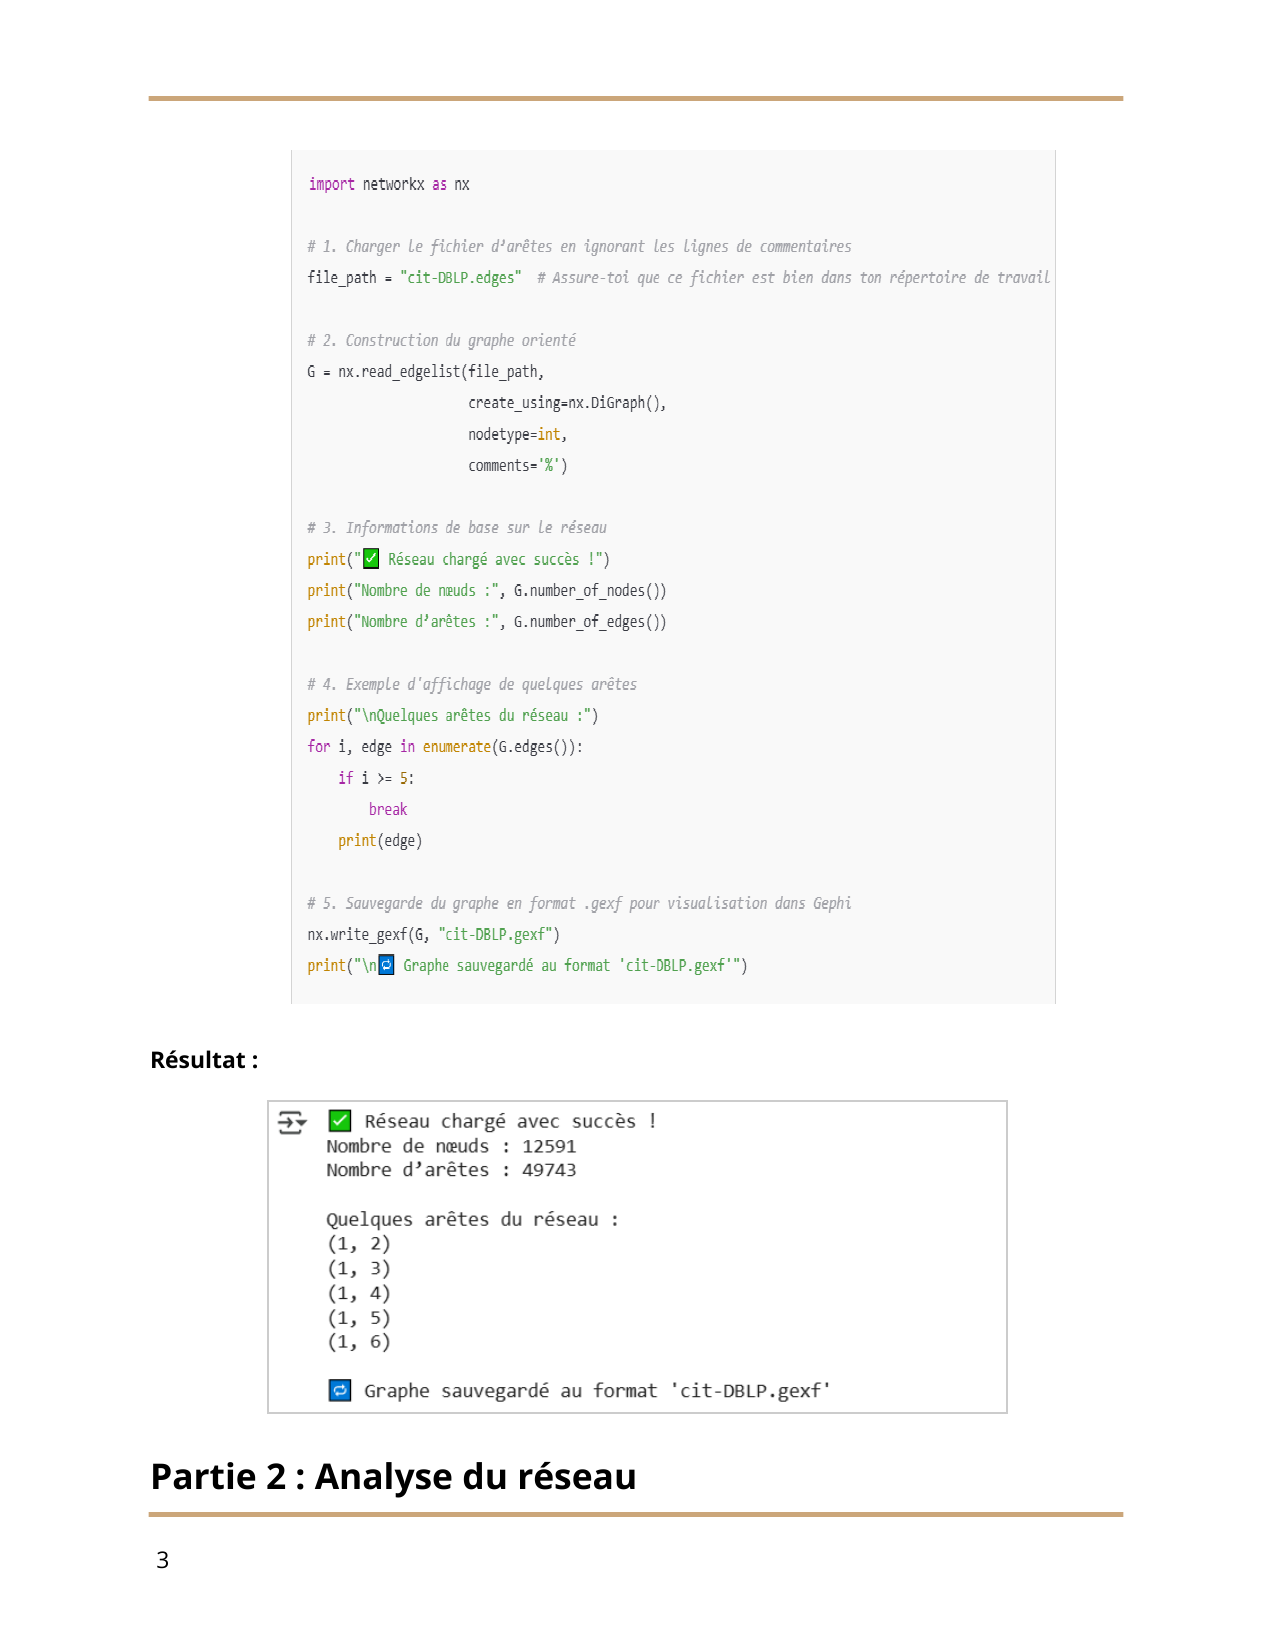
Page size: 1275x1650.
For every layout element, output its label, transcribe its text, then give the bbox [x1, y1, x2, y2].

picture [288, 150, 1060, 1004]
picture [148, 1512, 1124, 1517]
text Résultat : [150, 1044, 1125, 1075]
picture [148, 96, 1124, 101]
picture [269, 1102, 1006, 1412]
subtitle Partie 2 : Analyse du réseau [150, 1452, 1125, 1500]
